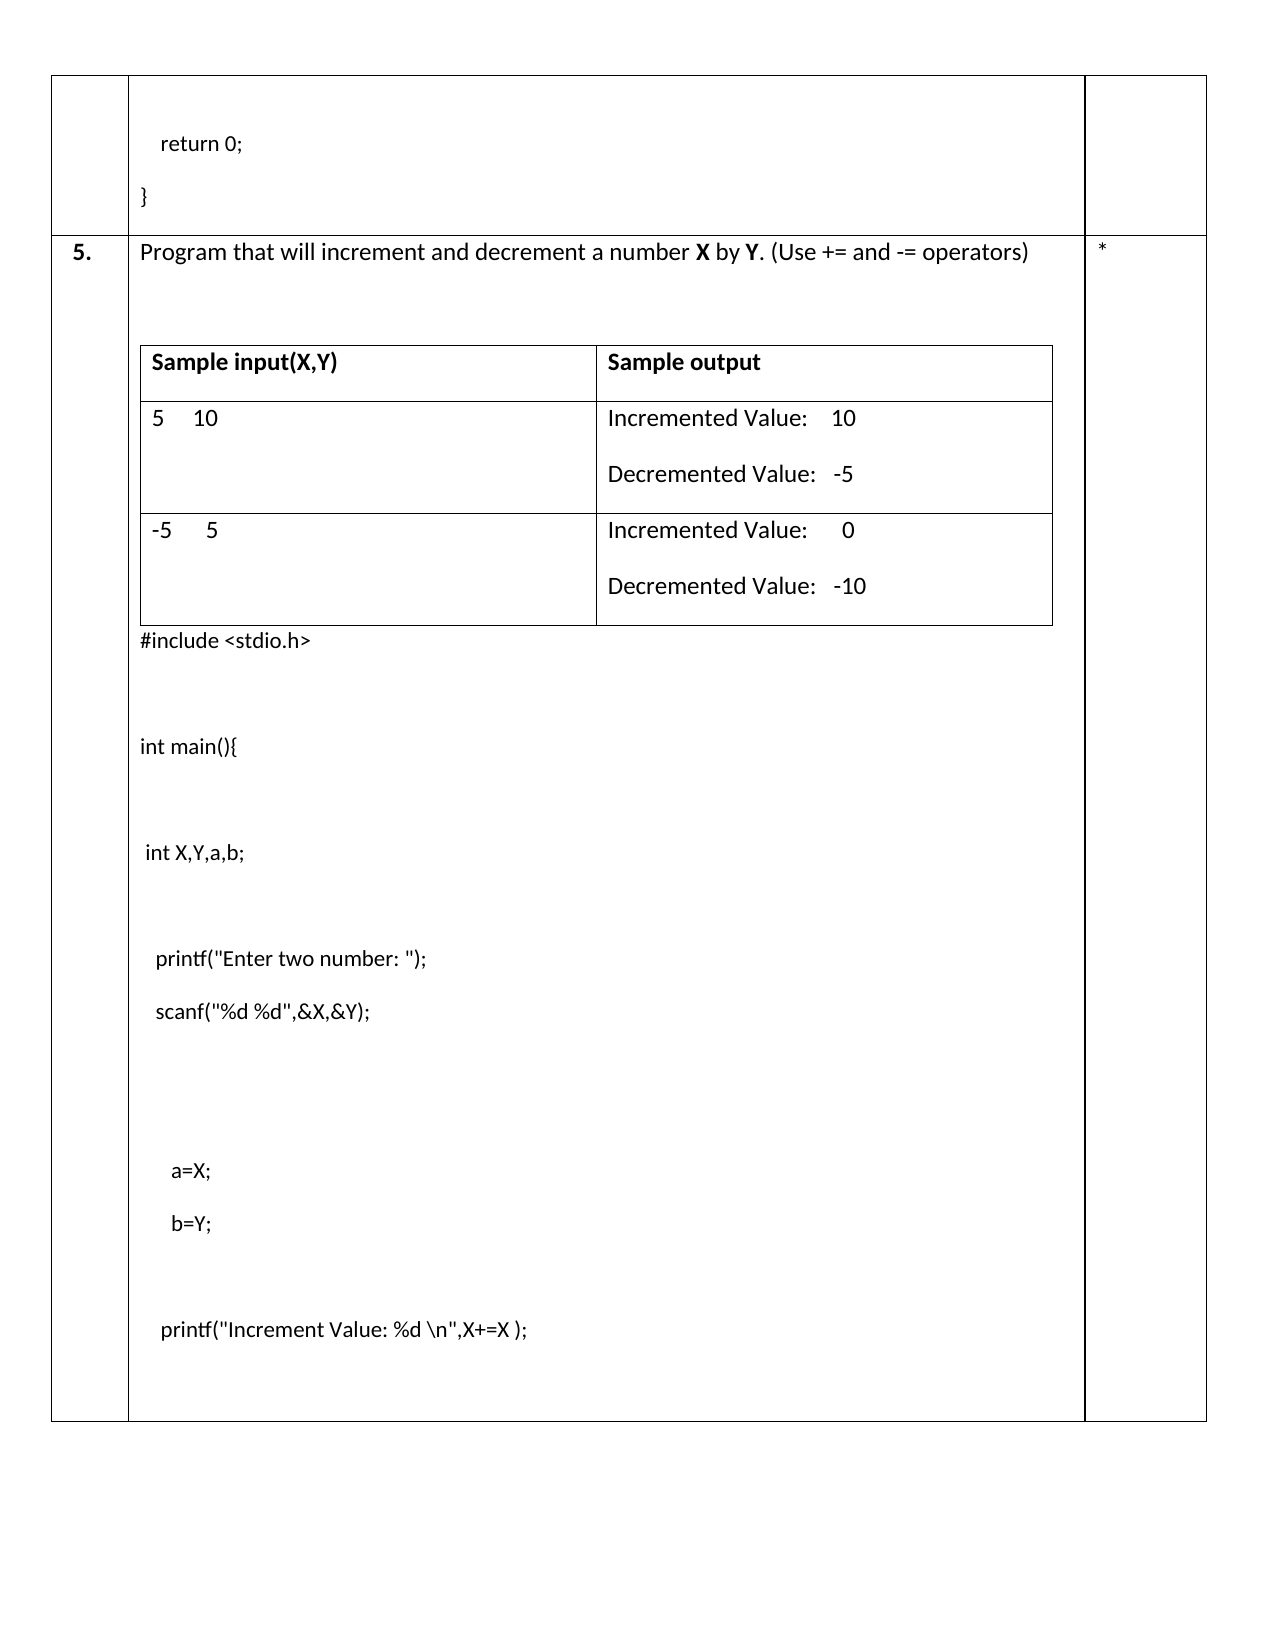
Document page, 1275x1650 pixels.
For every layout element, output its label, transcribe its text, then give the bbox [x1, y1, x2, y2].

table_cell * [1086, 236, 1206, 1421]
table_cell [52, 76, 128, 235]
table_cell ** [1086, 76, 1206, 235]
table_cell [52, 236, 128, 1421]
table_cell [129, 236, 1084, 1421]
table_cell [129, 76, 1084, 235]
